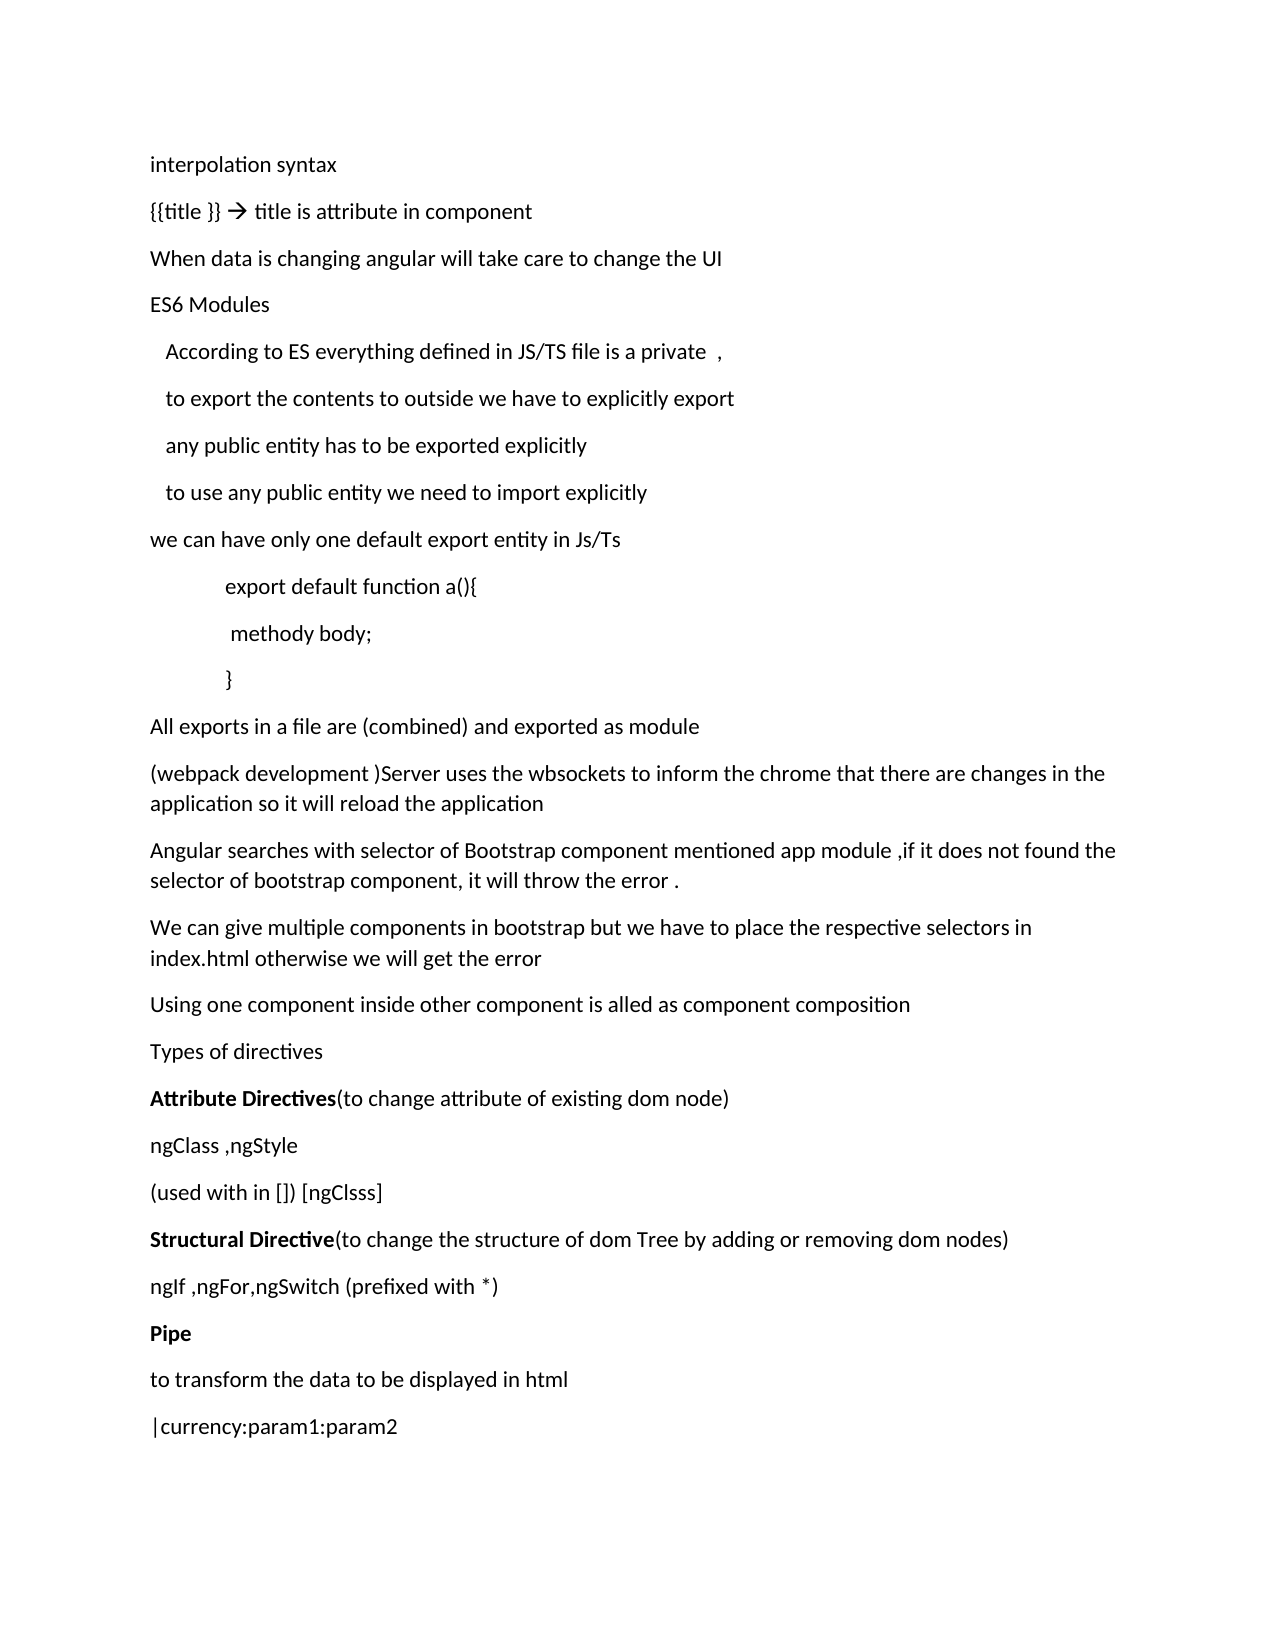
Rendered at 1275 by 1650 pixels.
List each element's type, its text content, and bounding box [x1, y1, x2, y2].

text to export the contents to outside we have to explicitly export [150, 384, 1125, 412]
text we can have only one default export entity in Js/Ts [150, 525, 1125, 553]
text Structural Directive(to change the structure of dom Tree by adding or removing dom nodes) [150, 1225, 1125, 1253]
text } [150, 666, 1125, 694]
text ngClass ,ngStyle [150, 1131, 1125, 1159]
text Pipe [150, 1319, 1125, 1347]
text When data is changing angular will take care to change the UI [150, 244, 1125, 272]
text methody body; [150, 619, 1125, 647]
text to use any public entity we need to import explicitly [150, 478, 1125, 506]
text (used with in []) [ngClsss] [150, 1178, 1125, 1206]
text {{title }} title is attribute in component [150, 197, 1125, 225]
text export default function a(){ [150, 572, 1125, 600]
text any public entity has to be exported explicitly [150, 431, 1125, 459]
text |currency:param1:param2 [150, 1412, 1125, 1441]
text ngIf ,ngFor,ngSwitch (prefixed with *) [150, 1272, 1125, 1300]
text (webpack development )Server uses the wbsockets to inform the chrome that there are changes in the application so it will reload the application [150, 759, 1125, 818]
text According to ES everything defined in JS/TS file is a private , [150, 337, 1125, 366]
text We can give multiple components in bootstrap but we have to place the respective selectors in index.html otherwise we will get the error [150, 913, 1125, 972]
text Using one component inside other component is alled as component composition [150, 991, 1125, 1019]
text Types of directives [150, 1037, 1125, 1066]
text to transform the data to be displayed in html [150, 1366, 1125, 1394]
text interpolation syntax [150, 150, 1125, 178]
text Angular searches with selector of Bootstrap component mentioned app module ,if it does not found the selector of bootstrap component, it will throw the error . [150, 836, 1125, 895]
text Attribute Directives(to change attribute of existing dom node) [150, 1084, 1125, 1112]
text ES6 Modules [150, 291, 1125, 319]
text All exports in a file are (combined) and exported as module [150, 712, 1125, 741]
